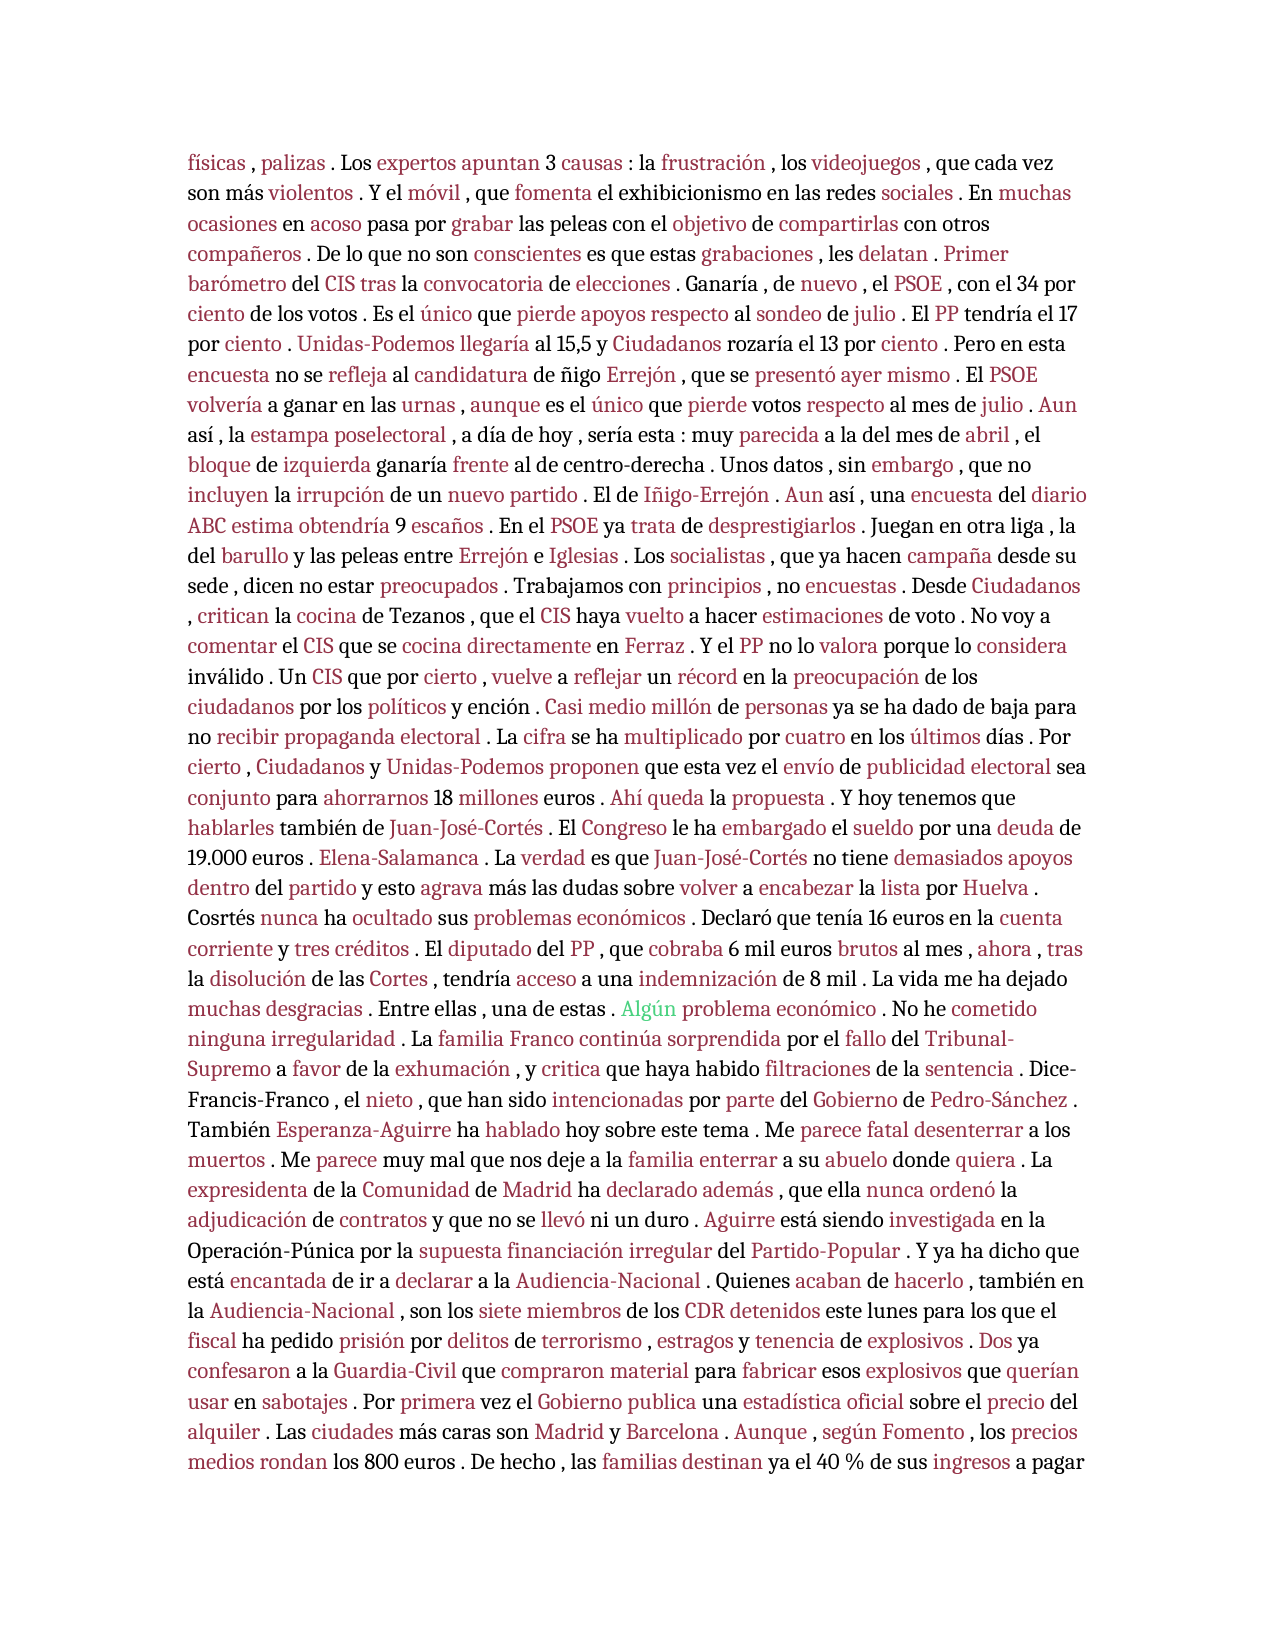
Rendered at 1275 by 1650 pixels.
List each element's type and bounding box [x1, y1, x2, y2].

text [187, 150, 1087, 1475]
